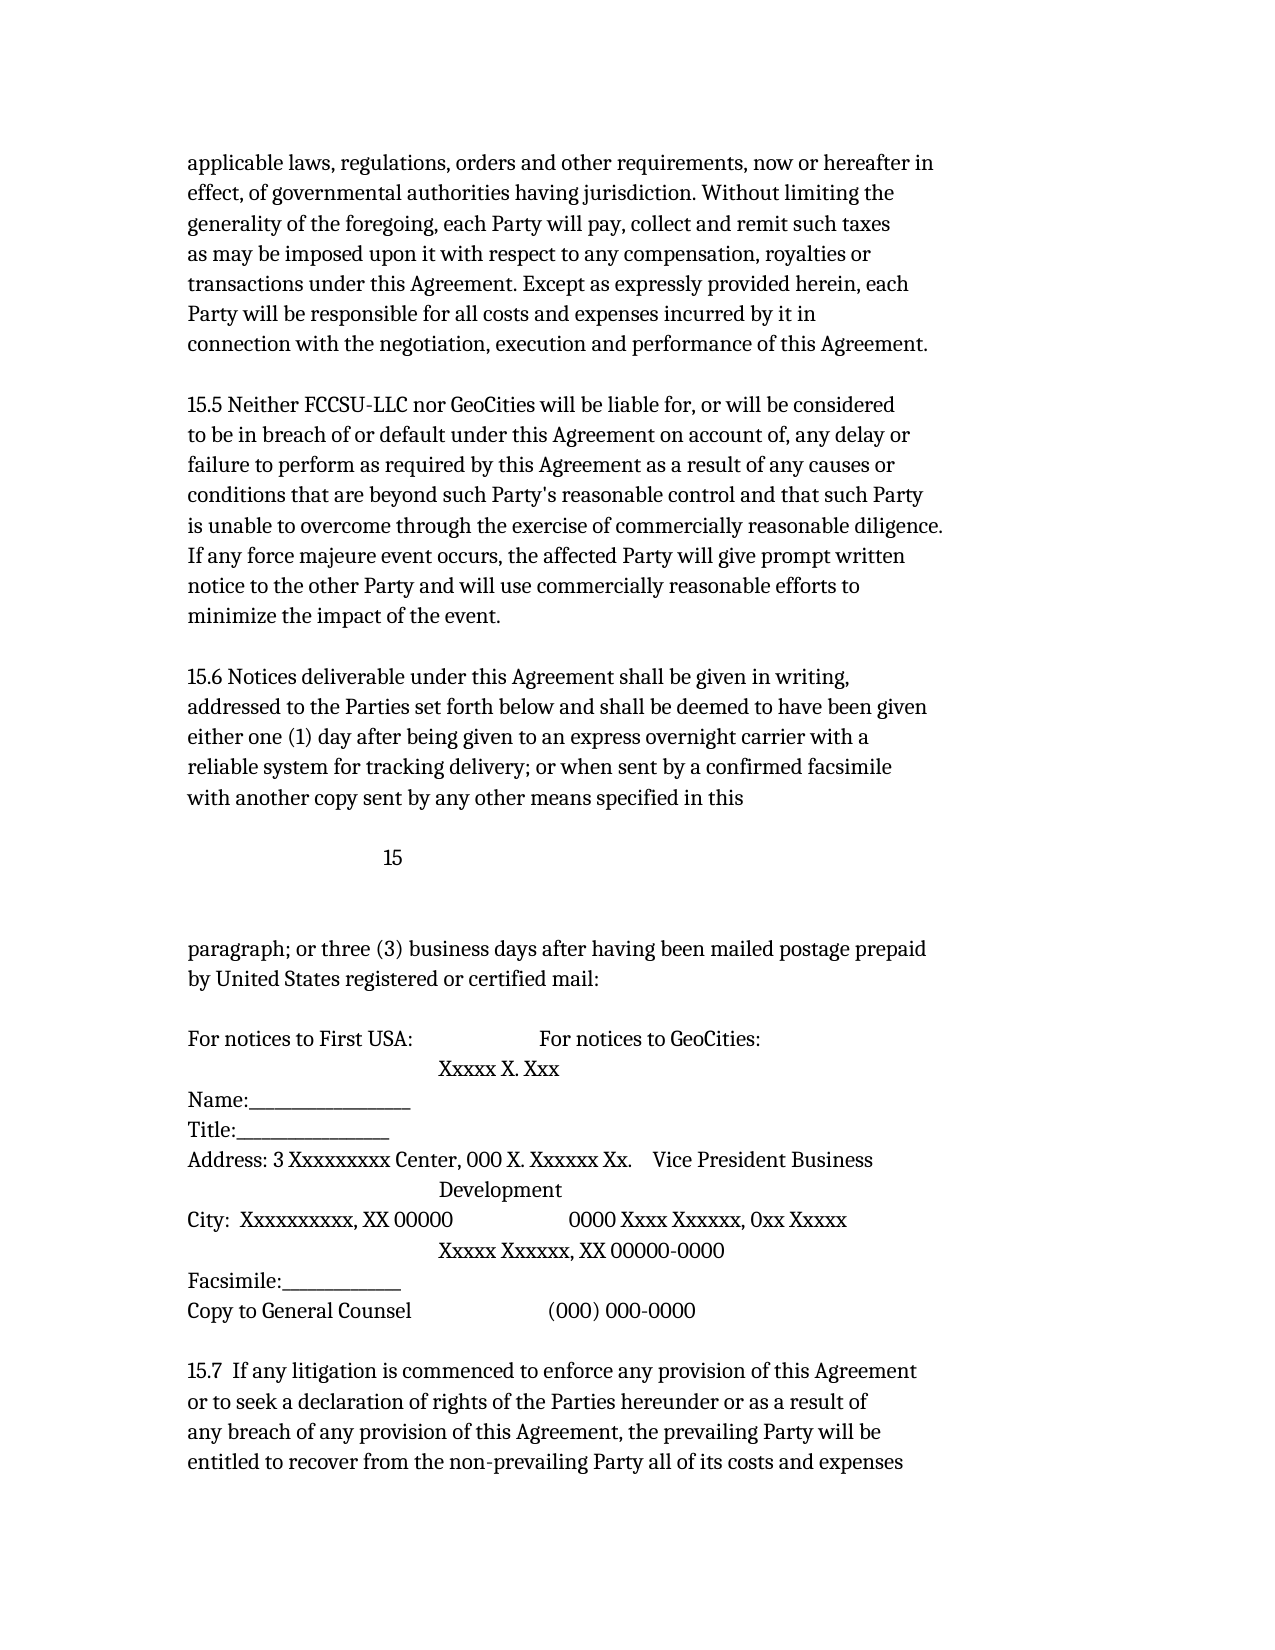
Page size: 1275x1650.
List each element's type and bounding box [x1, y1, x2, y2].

text [187, 150, 1087, 1475]
